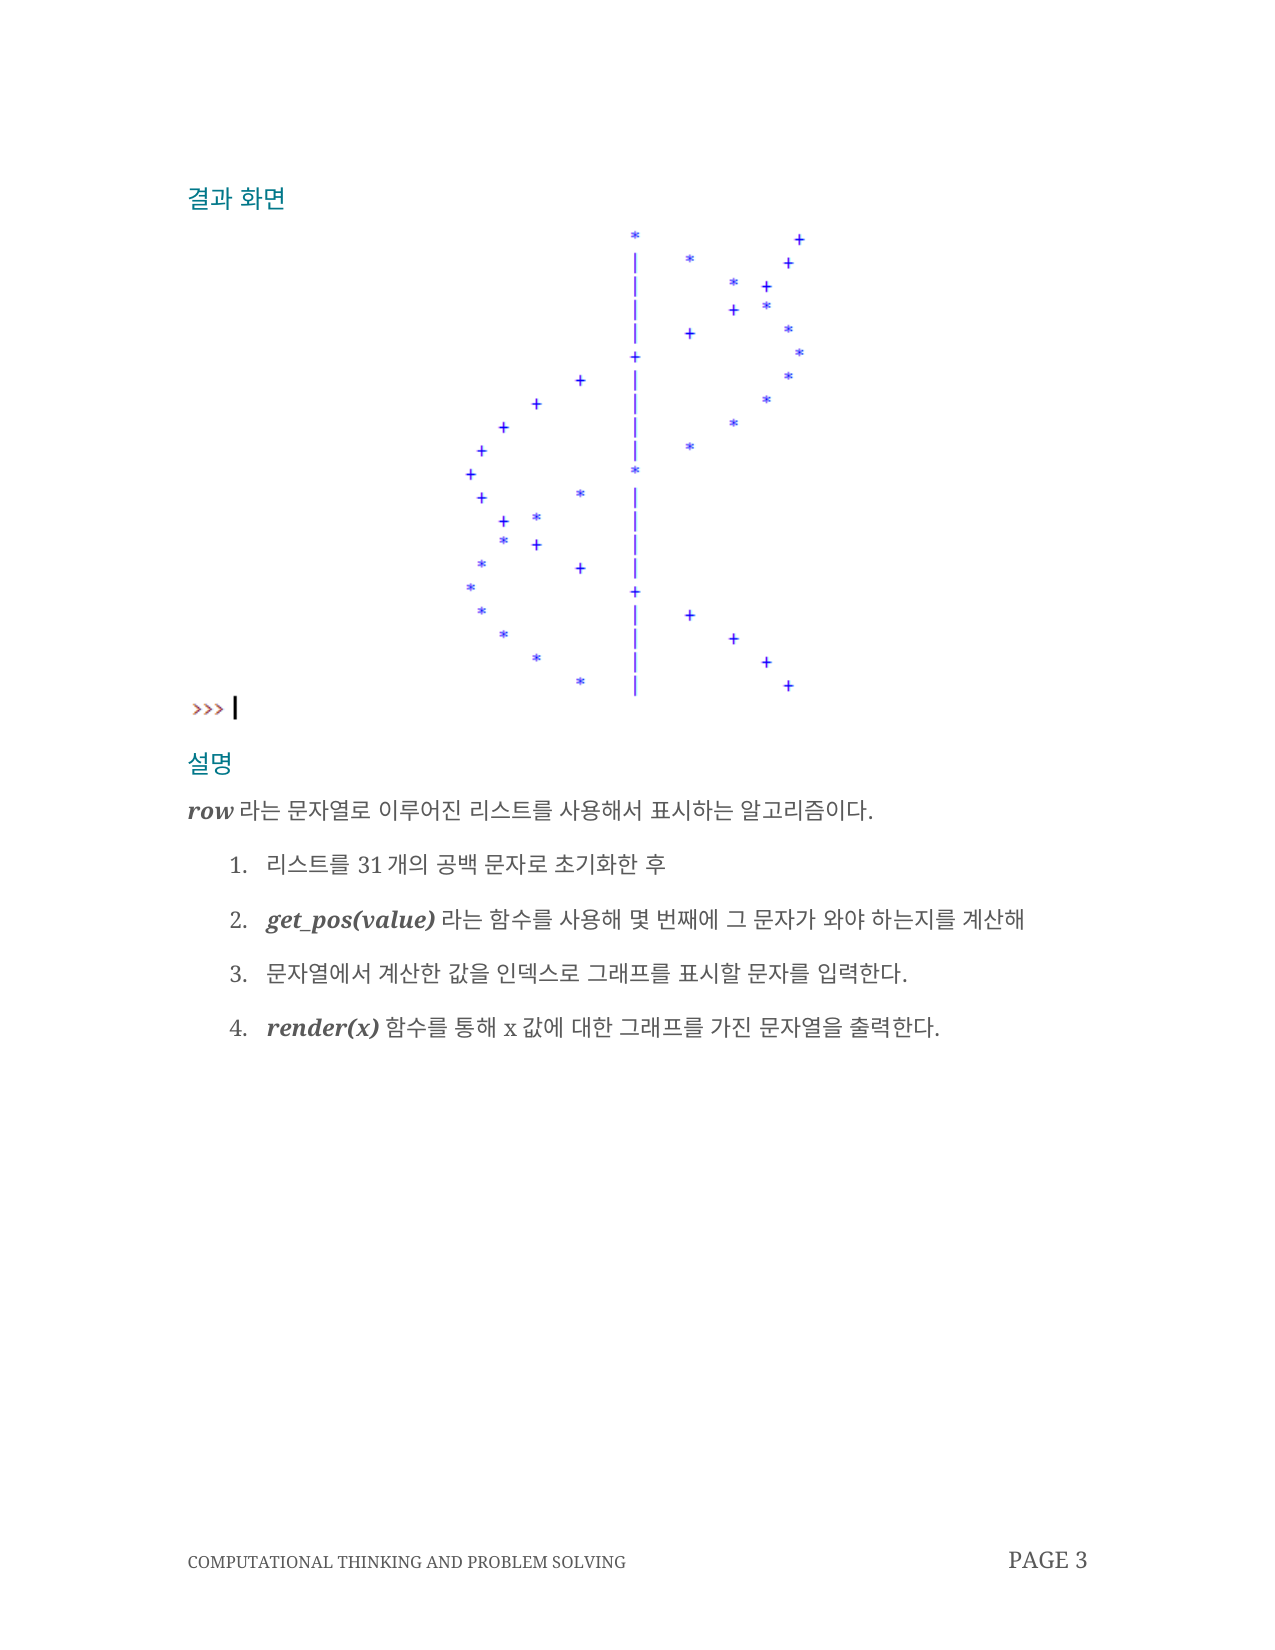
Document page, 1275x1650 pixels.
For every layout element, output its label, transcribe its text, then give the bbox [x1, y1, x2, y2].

list 문자열에서 계산한 값을 인덱스로 그래프를 표시할 문자를 입력한다. [229, 956, 1087, 989]
list 리스트를 31개의 공백 문자로 초기화한 후 [229, 847, 1087, 881]
subtitle 결과 화면 [187, 180, 1087, 216]
subtitle 설명 [187, 744, 1087, 781]
picture [187, 228, 1068, 720]
text row라는 문자열로 이루어진 리스트를 사용해서 표시하는 알고리즘이다. [187, 793, 1087, 826]
list render(x) 함수를 통해 x 값에 대한 그래프를 가진 문자열을 출력한다. [229, 1010, 1087, 1043]
list get_pos(value) 라는 함수를 사용해 몇 번째에 그 문자가 와야 하는지를 계산해 [229, 901, 1087, 935]
